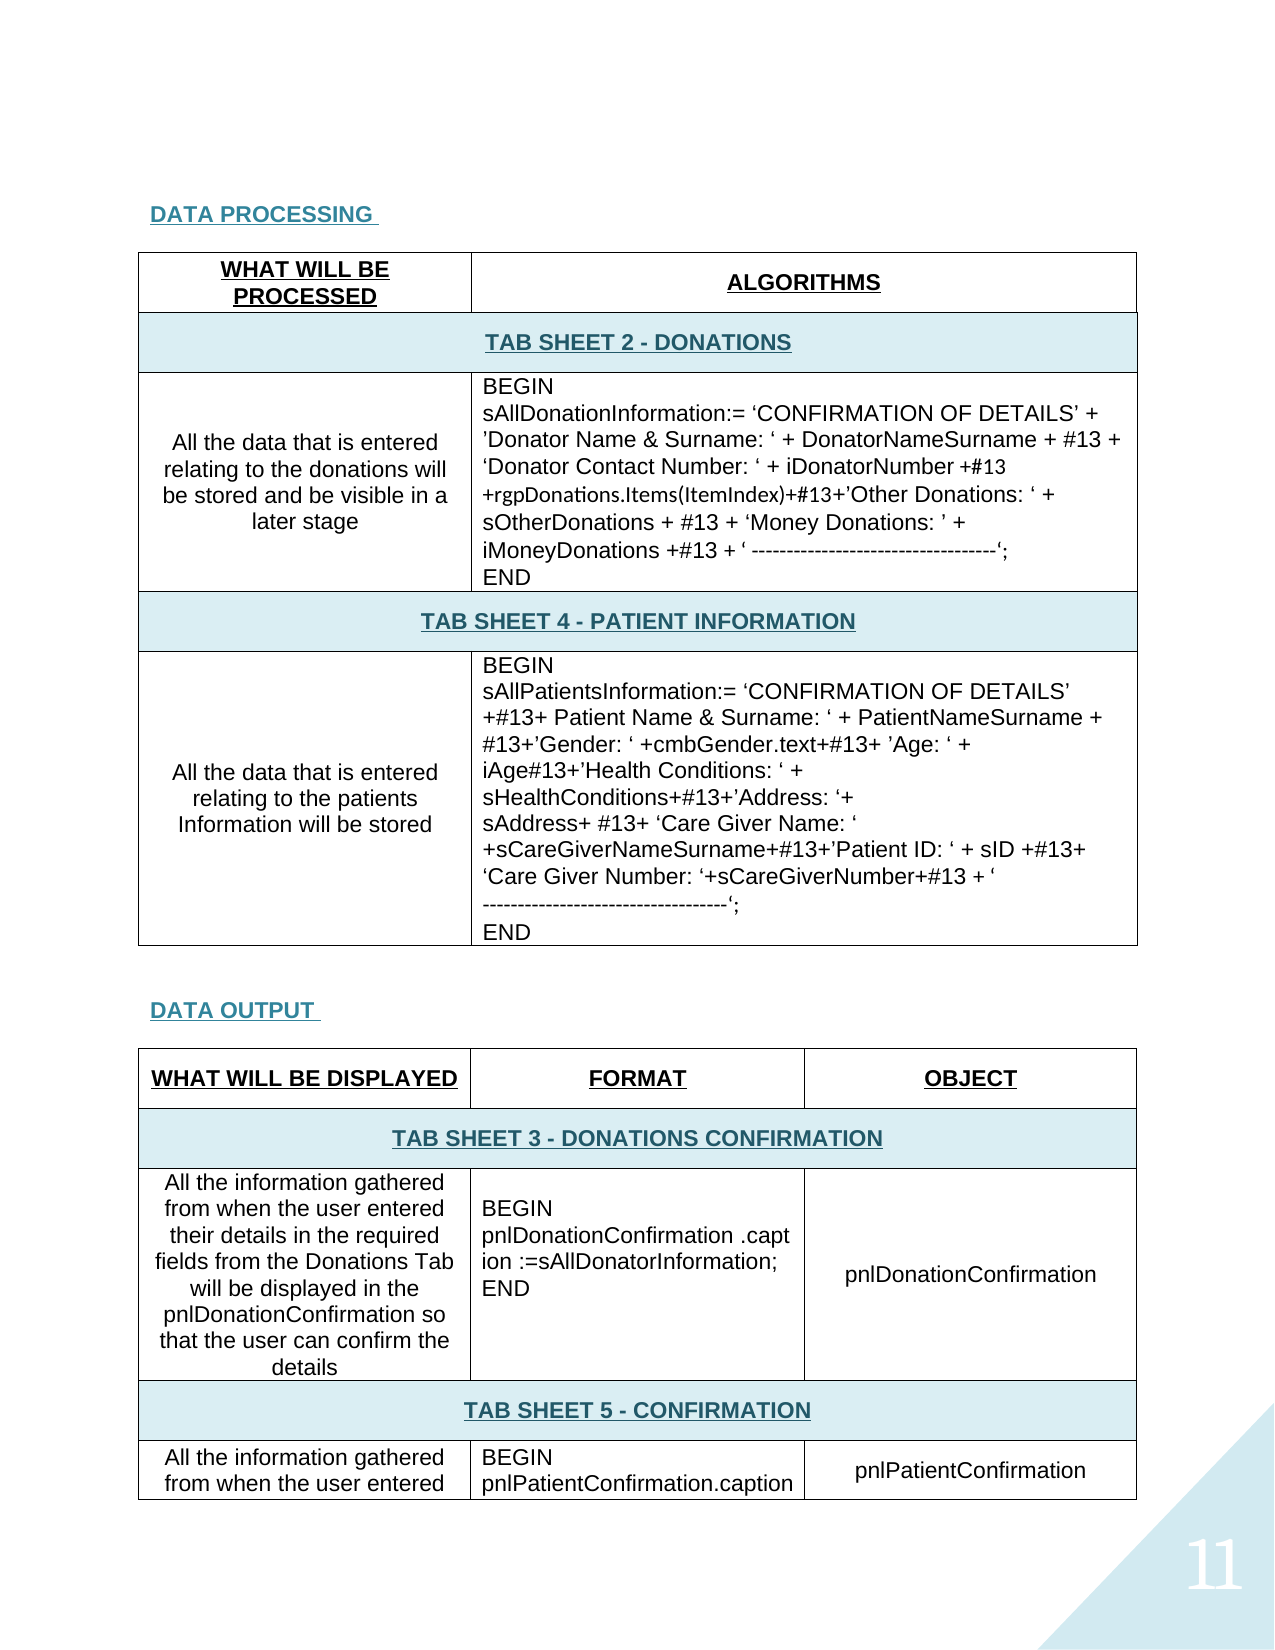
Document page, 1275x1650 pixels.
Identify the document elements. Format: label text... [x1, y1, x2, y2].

table_cell All the data that is entered relating to the patients Information will be stored [139, 652, 471, 945]
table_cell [805, 1441, 1136, 1499]
table_header ALGORITHMS [472, 253, 1136, 312]
table_cell BEGIN sAllDonationInformation:= ‘CONFIRMATION OF DETAILS’ + ’Donator Name & Surname: ‘ + DonatorNameSurname + #13 + ‘Donator Contact Number: ‘ + iDonatorNumber +#13 +rgpDonations.Items(ItemIndex)+#13+’Other Donations: ‘ + sOtherDonations + #13 + ‘Money Donations: ’ + iMoneyDonations +#13 + ‘ -----------------------------------‘; END [472, 373, 1137, 591]
text DATA PROCESSING [150, 201, 1125, 227]
table_cell All the information gathered from when the user entered their details in the required fields from the Donations Tab will be displayed in the pnlDonationConfirmation so that the user can confirm the details [139, 1169, 470, 1380]
table_header WHAT WILL BE PROCESSED [139, 253, 471, 312]
table_header FORMAT [471, 1049, 804, 1108]
table_cell TAB SHEET 5 - CONFIRMATION [139, 1381, 1136, 1440]
table_cell BEGIN pnlDonationConfirmation .caption :=sAllDonatorInformation; END [471, 1169, 804, 1380]
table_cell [471, 1441, 804, 1499]
table_cell TAB SHEET 2 - DONATIONS [139, 313, 1137, 372]
table_header WHAT WILL BE DISPLAYED [139, 1049, 470, 1108]
table_cell TAB SHEET 3 - DONATIONS CONFIRMATION [139, 1109, 1136, 1168]
text DATA OUTPUT [150, 997, 1125, 1023]
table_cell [139, 1441, 470, 1499]
table_header OBJECT [805, 1049, 1136, 1108]
table_cell TAB SHEET 4 - PATIENT INFORMATION [139, 592, 1137, 651]
table_cell All the data that is entered relating to the donations will be stored and be visible in a later stage [139, 373, 471, 591]
table_cell pnlDonationConfirmation [805, 1169, 1136, 1380]
table_cell BEGIN sAllPatientsInformation:= ‘CONFIRMATION OF DETAILS’ +#13+ Patient Name & Surname: ‘ + PatientNameSurname + #13+’Gender: ‘ +cmbGender.text+#13+ ’Age: ‘ + iAge#13+’Health Conditions: ‘ + sHealthConditions+#13+’Address: ‘+ sAddress+ #13+ ‘Care Giver Name: ‘ +sCareGiverNameSurname+#13+’Patient ID: ‘ + sID +#13+ ‘Care Giver Number: ‘+sCareGiverNumber+#13 + ‘ -----------------------------------‘; END [472, 652, 1137, 945]
